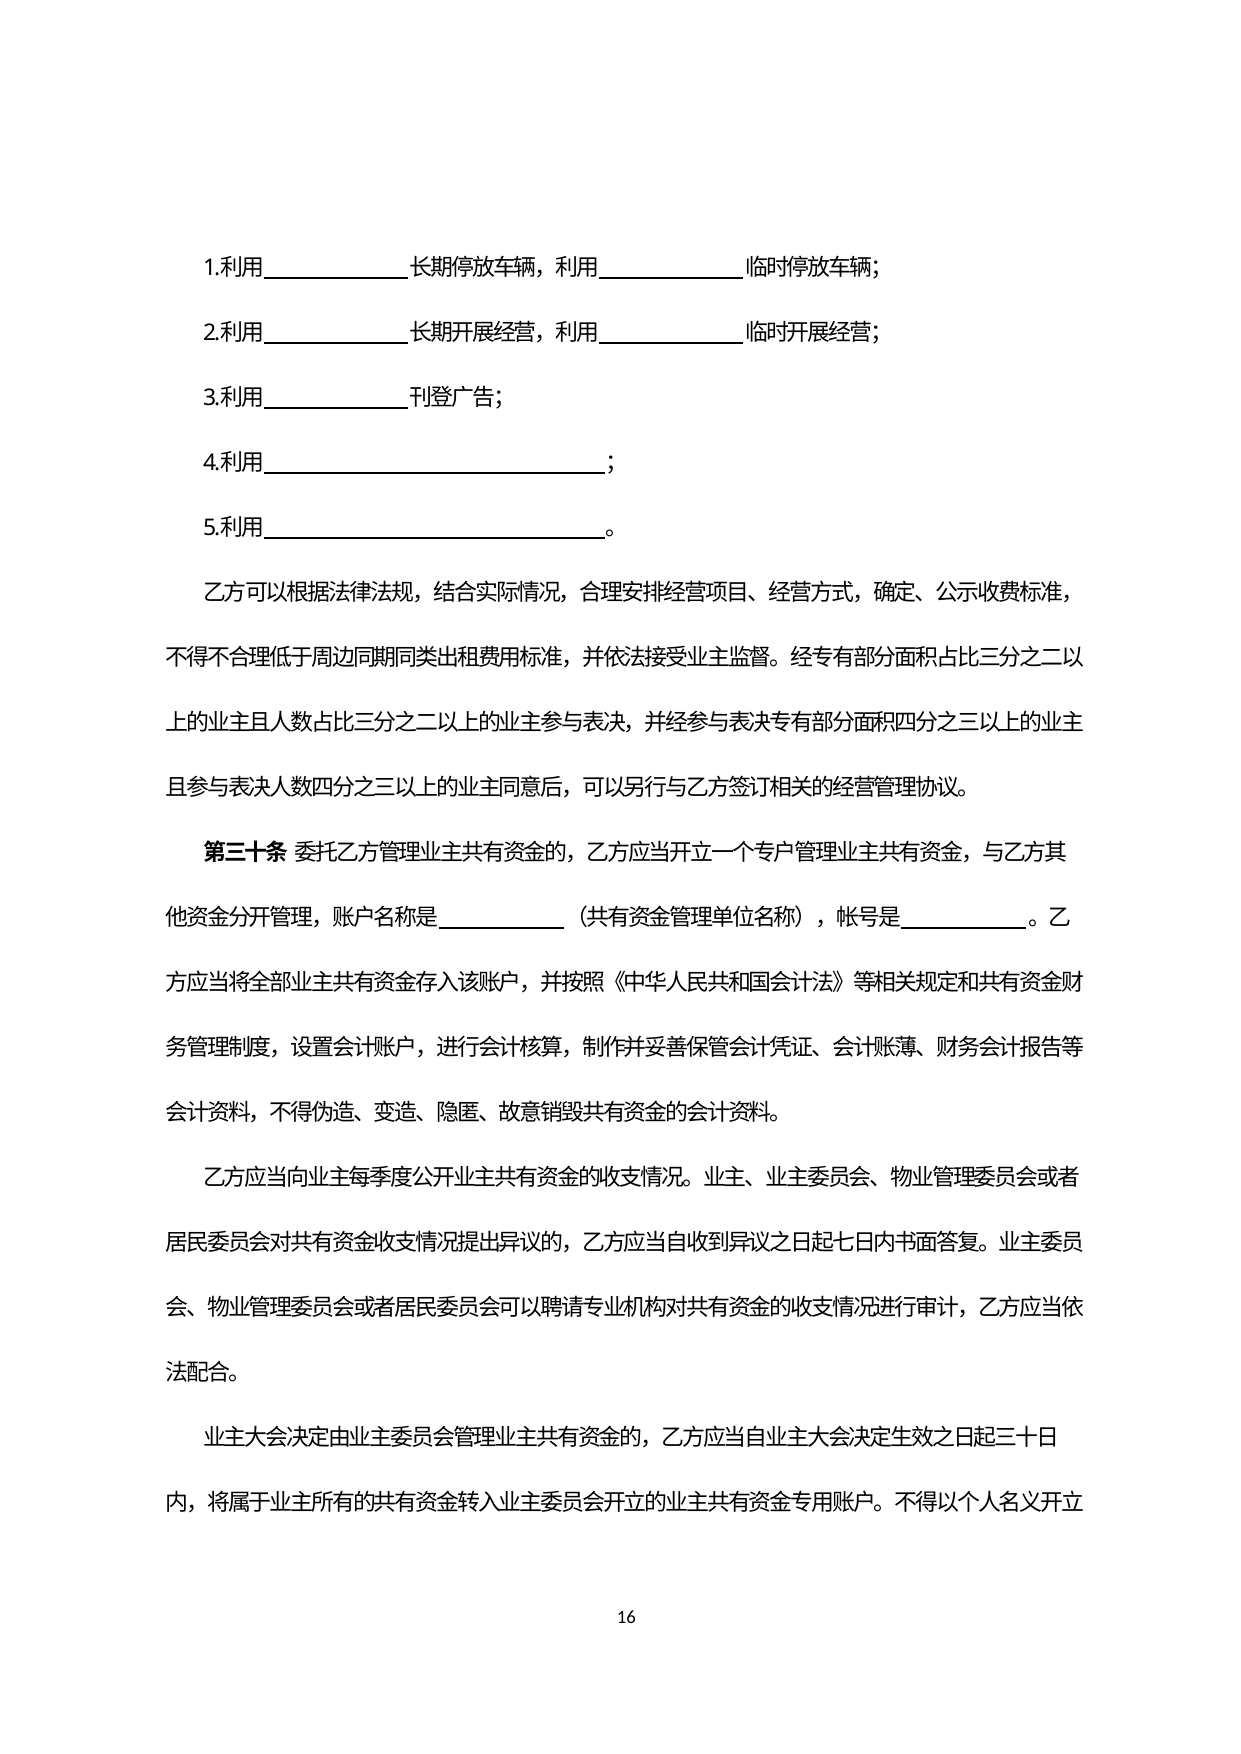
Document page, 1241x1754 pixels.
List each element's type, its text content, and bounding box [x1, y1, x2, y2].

text 2.利用 长期开展经营，利用 临时开展经营； [165, 298, 1087, 363]
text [165, 1403, 1087, 1533]
text 1.利用 长期停放车辆，利用 临时停放车辆； [165, 233, 1087, 298]
text 5.利用 。 [165, 493, 1087, 558]
text 乙方可以根据法律法规，结合实际情况，合理安排经营项目、经营方式，确定、公示收费标准，不得不合理低于周边同期同类出租费用标准，并依法接受业主监督。经专有部分面积占比三分之二以上的业主且人数占比三分之二以上的业主参与表决，并经参与表决专有部分面积四分之三以上的业主且参与表决人数四分之三以上的业主同意后，可以另行与乙方签订相关的经营管理协议。 [165, 558, 1087, 818]
text 3.利用 刊登广告； [165, 363, 1087, 428]
text 第三十条 委托乙方管理业主共有资金的，乙方应当开立一个专户管理业主共有资金，与乙方其他资金分开管理，账户名称是 （共有资金管理单位名称），帐号是 。乙方应当将全部业主共有资金存入该账户，并按照《中华人民共和国会计法》等相关规定和共有资金财务管理制度，设置会计账户，进行会计核算，制作并妥善保管会计凭证、会计账薄、财务会计报告等会计资料，不得伪造、变造、隐匿、故意销毁共有资金的会计资料。 [165, 818, 1087, 1143]
text 4.利用 ； [165, 428, 1087, 493]
text 乙方应当向业主每季度公开业主共有资金的收支情况。业主、业主委员会、物业管理委员会或者居民委员会对共有资金收支情况提出异议的，乙方应当自收到异议之日起七日内书面答复。业主委员会、物业管理委员会或者居民委员会可以聘请专业机构对共有资金的收支情况进行审计，乙方应当依法配合。 [165, 1143, 1087, 1403]
